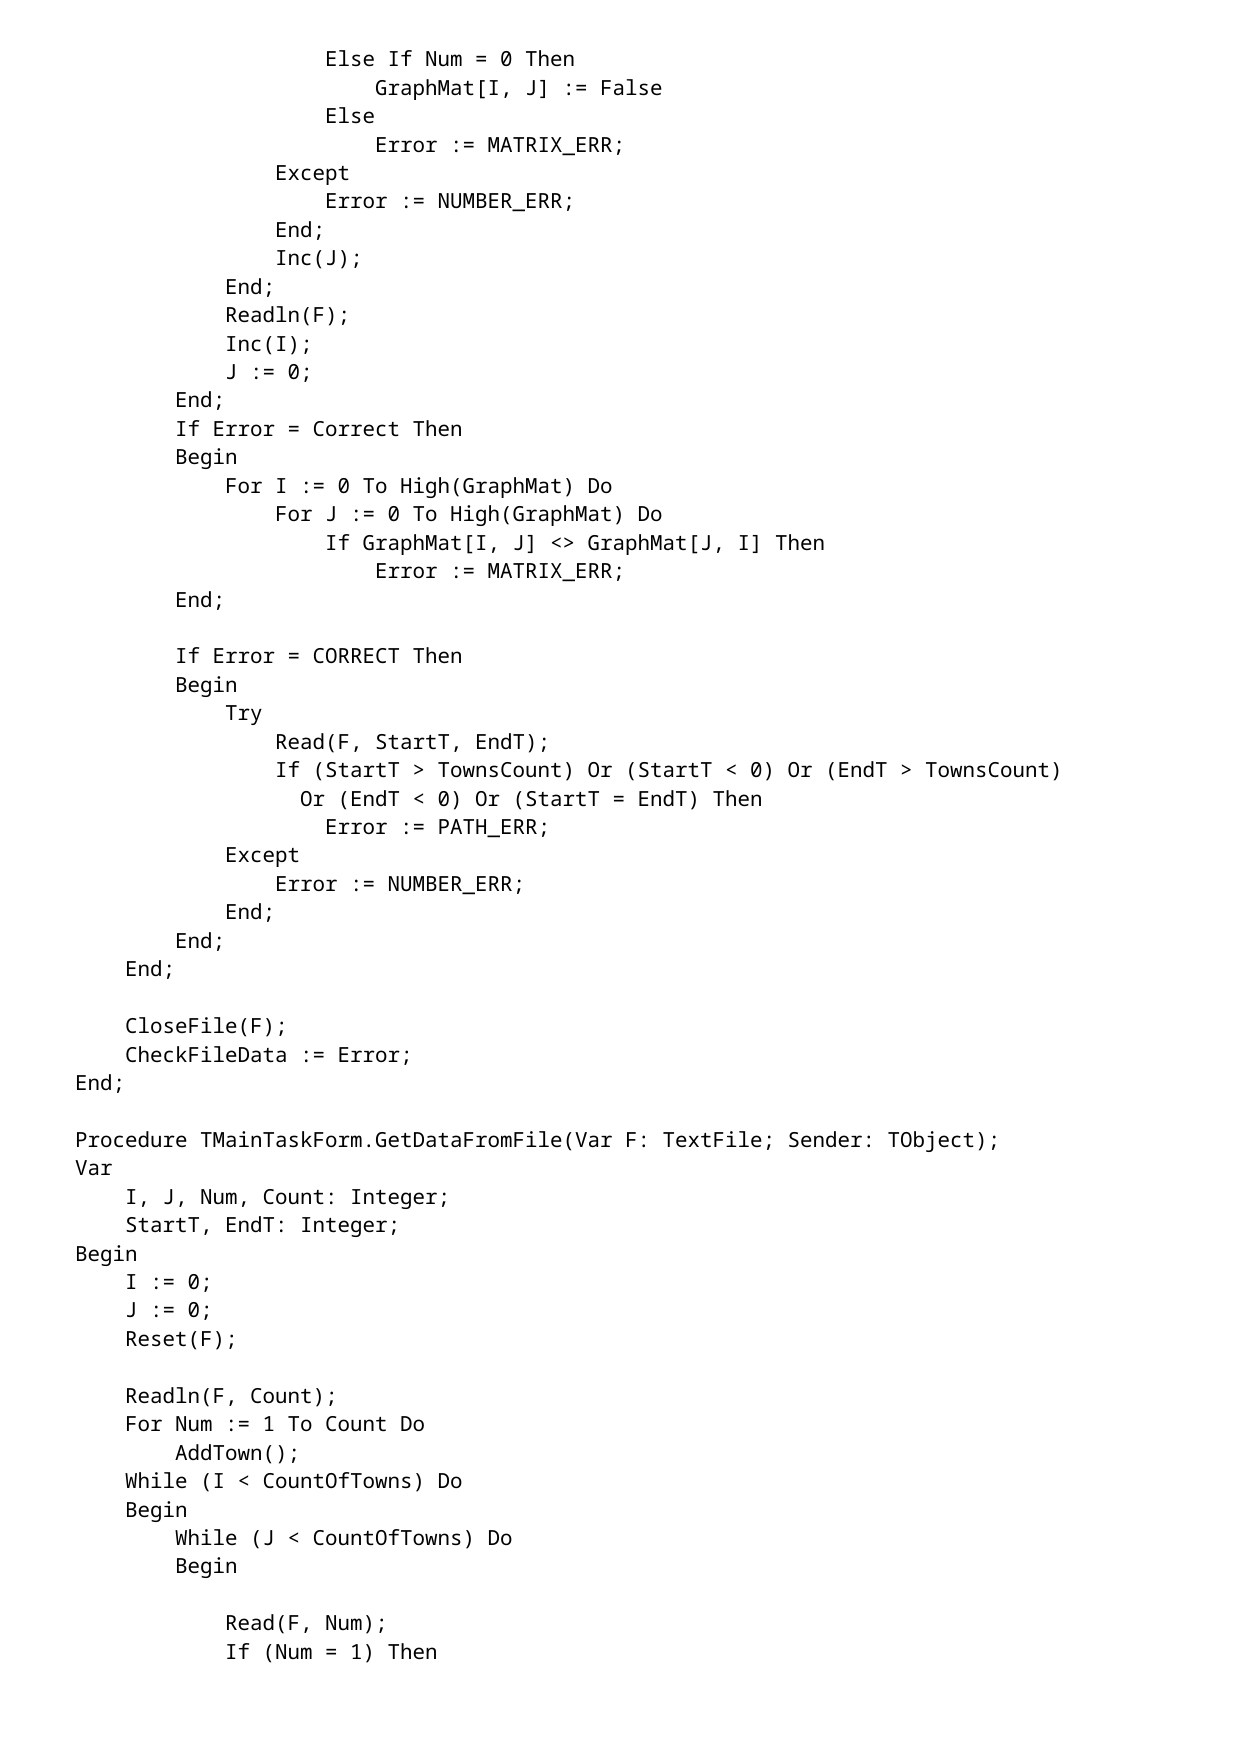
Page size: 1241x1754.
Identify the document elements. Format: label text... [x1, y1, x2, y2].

text For J := 0 To High(GraphMat) Do [75, 499, 1165, 528]
text CloseFile(F); [75, 1011, 1165, 1040]
text If Error = CORRECT Then [75, 642, 1165, 670]
text End; [75, 272, 1165, 300]
text End; [75, 897, 1165, 926]
text Begin [75, 670, 1165, 698]
text End; [75, 386, 1165, 414]
text End; [75, 1068, 1165, 1097]
text Var [75, 1153, 1165, 1182]
text Begin [75, 1239, 1165, 1267]
text Readln(F, Count); [75, 1381, 1165, 1409]
text GraphMat[I, J] := False [75, 73, 1165, 101]
text If GraphMat[I, J] <> GraphMat[J, I] Then [75, 528, 1165, 556]
text CheckFileData := Error; [75, 1040, 1165, 1068]
text While (I < CountOfTowns) Do [75, 1466, 1165, 1495]
text Error := NUMBER_ERR; [75, 187, 1165, 215]
text Inc(I); [75, 329, 1165, 357]
text Read(F, Num); [75, 1608, 1165, 1637]
text J := 0; [75, 357, 1165, 386]
text While (J < CountOfTowns) Do [75, 1523, 1165, 1552]
text End; [75, 215, 1165, 243]
text If Error = Correct Then [75, 414, 1165, 442]
text Or (EndT < 0) Or (StartT = EndT) Then [75, 784, 1165, 812]
text For Num := 1 To Count Do [75, 1409, 1165, 1438]
text Else If Num = 0 Then [75, 44, 1165, 73]
text Readln(F); [75, 300, 1165, 329]
text If (Num = 1) Then [75, 1637, 1165, 1665]
text For I := 0 To High(GraphMat) Do [75, 471, 1165, 499]
text Error := NUMBER_ERR; [75, 869, 1165, 897]
text If (StartT > TownsCount) Or (StartT < 0) Or (EndT > TownsCount) [75, 755, 1165, 784]
text Inc(J); [75, 243, 1165, 272]
text Reset(F); [75, 1324, 1165, 1352]
text Error := MATRIX_ERR; [75, 130, 1165, 158]
text Begin [75, 1495, 1165, 1523]
text Begin [75, 442, 1165, 471]
text End; [75, 585, 1165, 613]
text End; [75, 926, 1165, 954]
text I, J, Num, Count: Integer; [75, 1182, 1165, 1210]
text StartT, EndT: Integer; [75, 1210, 1165, 1239]
text End; [75, 954, 1165, 983]
text Else [75, 101, 1165, 130]
text I := 0; [75, 1267, 1165, 1296]
text AddTown(); [75, 1438, 1165, 1466]
text Procedure TMainTaskForm.GetDataFromFile(Var F: TextFile; Sender: TObject); [75, 1125, 1165, 1153]
text Except [75, 841, 1165, 869]
text Error := MATRIX_ERR; [75, 556, 1165, 585]
text Try [75, 698, 1165, 727]
text J := 0; [75, 1296, 1165, 1324]
text Error := PATH_ERR; [75, 812, 1165, 841]
text Begin [75, 1552, 1165, 1580]
text Except [75, 158, 1165, 187]
text Read(F, StartT, EndT); [75, 727, 1165, 755]
